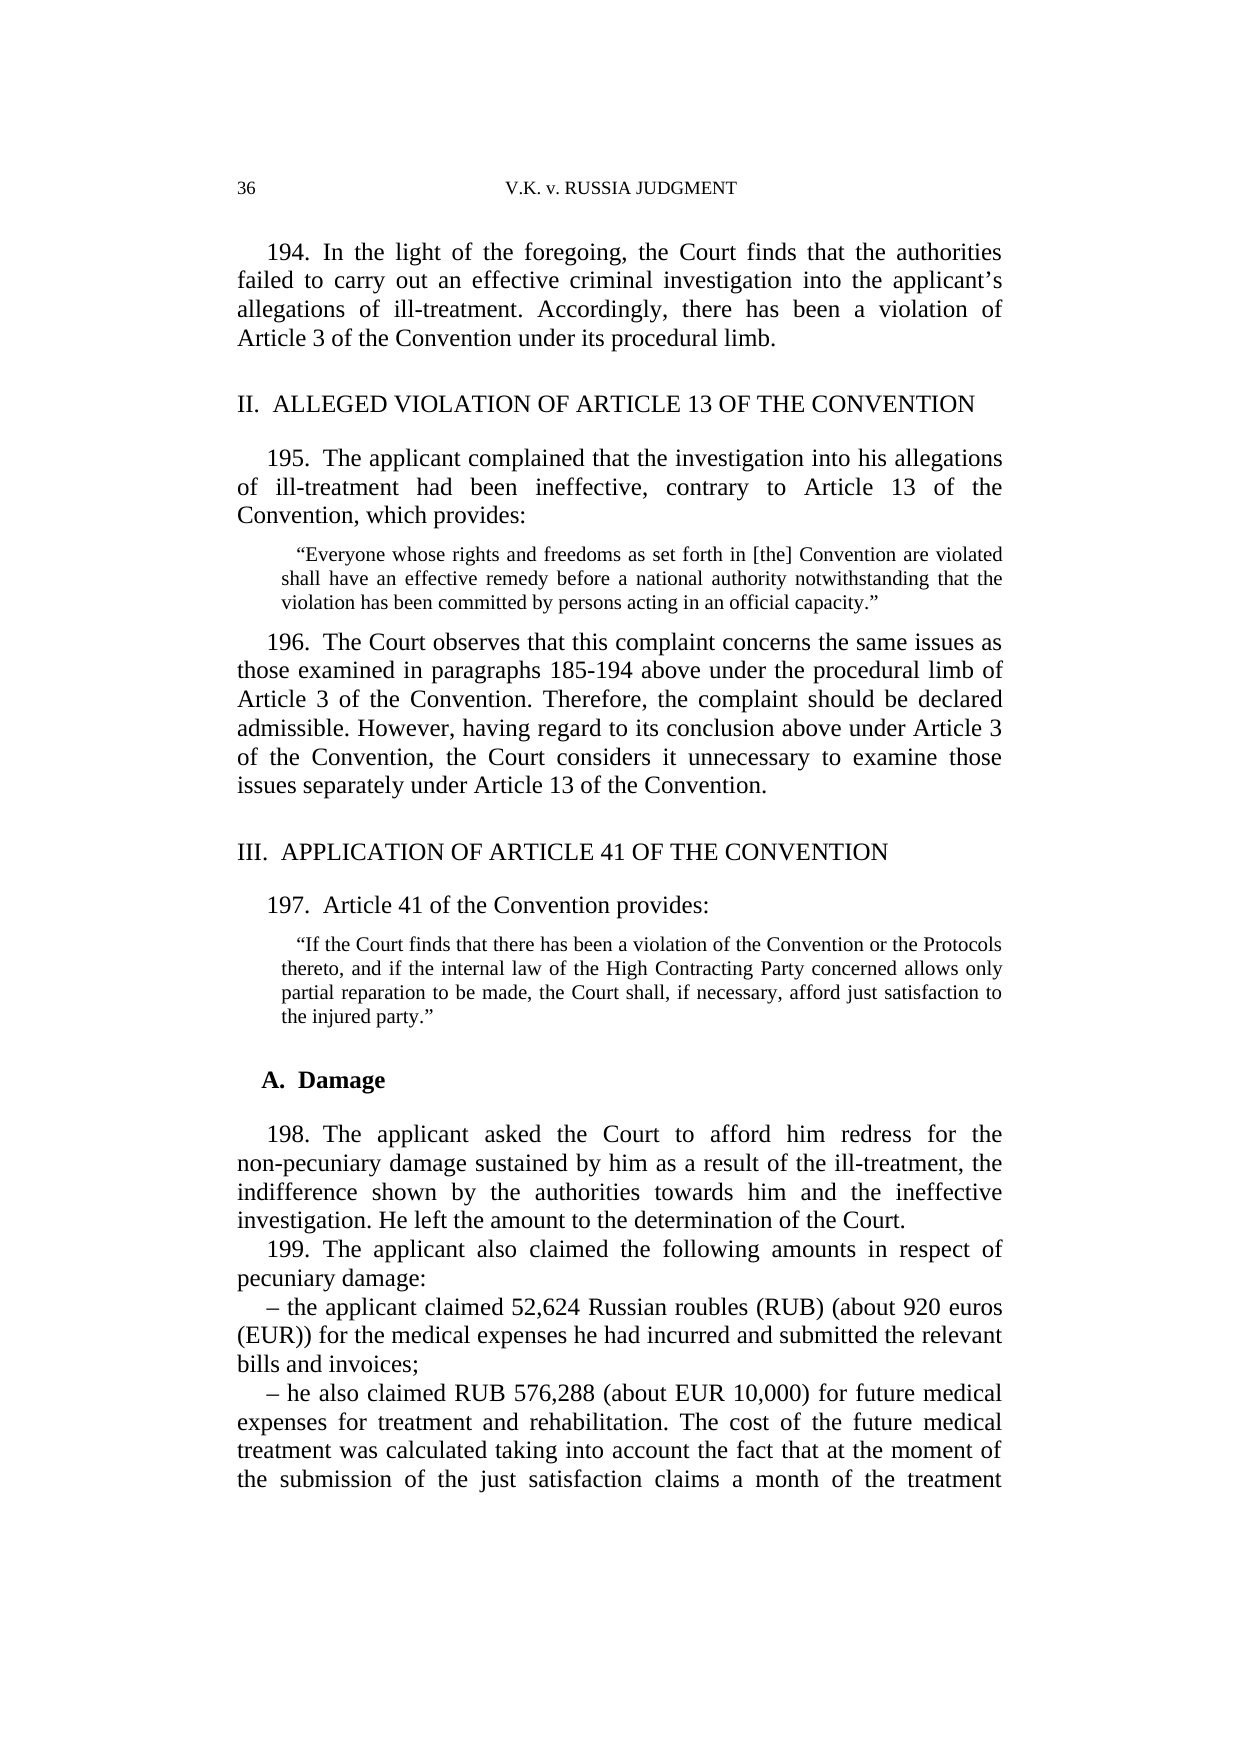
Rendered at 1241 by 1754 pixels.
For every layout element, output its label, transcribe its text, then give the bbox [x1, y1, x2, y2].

text “Everyone whose rights and freedoms as set forth in [the] Convention are violated shall have an effective remedy before a national authority notwithstanding that the violation has been committed by persons acting in an official capacity.” [281, 542, 1003, 614]
text 195. The applicant complained that the investigation into his allegations of ill-treatment had been ineffective, contrary to Article 13 of the Convention, which provides: [237, 443, 1003, 529]
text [237, 1378, 1003, 1493]
subtitle A. Damage [261, 1065, 1003, 1094]
text 198. The applicant asked the Court to afford him redress for the non-pecuniary damage sustained by him as a result of the ill-treatment, the indifference shown by the authorities towards him and the ineffective investigation. He left the amount to the determination of the Court. [237, 1119, 1003, 1234]
text 196. The Court observes that this complaint concerns the same issues as those examined in paragraphs 185-194 above under the procedural limb of Article 3 of the Convention. Therefore, the complaint should be declared admissible. However, having regard to its conclusion above under Article 3 of the Convention, the Court considers it unnecessary to examine those issues separately under Article 13 of the Convention. [237, 627, 1003, 799]
text 197. Article 41 of the Convention provides: [237, 890, 1003, 919]
text – the applicant claimed 52,624 Russian roubles (RUB) (about 920 euros (EUR)) for the medical expenses he had incurred and submitted the relevant bills and invoices; [237, 1292, 1003, 1378]
text “If the Court finds that there has been a violation of the Convention or the Protocols thereto, and if the internal law of the High Contracting Party concerned allows only partial reparation to be made, the Court shall, if necessary, afford just satisfaction to the injured party.” [281, 932, 1003, 1028]
subtitle III. APPLICATION OF ARTICLE 41 OF THE CONVENTION [237, 837, 1003, 865]
subtitle II. ALLEGED VIOLATION OF ARTICLE 13 OF THE CONVENTION [237, 389, 1003, 418]
